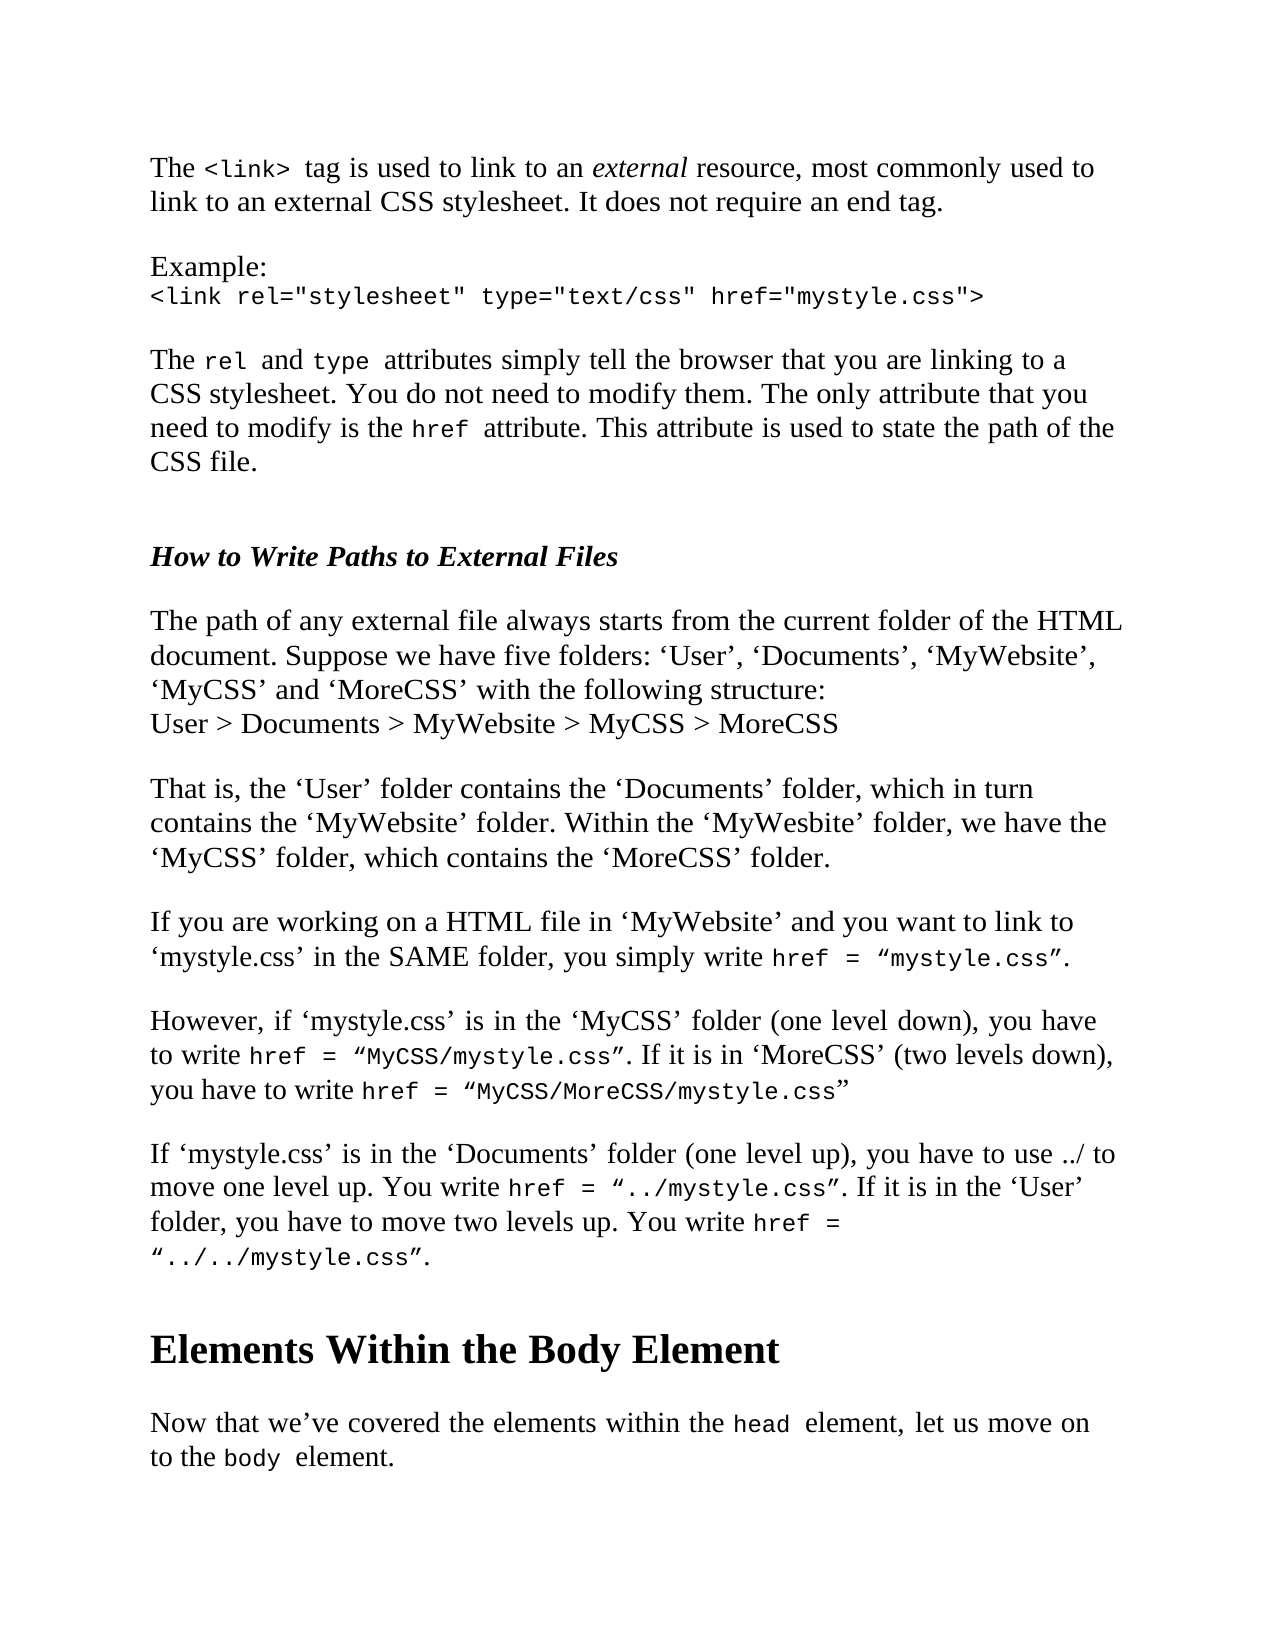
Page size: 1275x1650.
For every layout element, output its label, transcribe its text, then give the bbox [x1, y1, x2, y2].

text However, if ‘mystyle.css’ is in the ‘MyCSS’ folder (one level down), you have to write href = “MyCSS/mystyle.css”. If it is in ‘MoreCSS’ (two levels down), you have to write href = “MyCSS/MoreCSS/mystyle.css” [150, 1003, 1118, 1106]
text Example: [150, 249, 1135, 282]
text That is, the ‘User’ folder contains the ‘Documents’ folder, which in turn contains the ‘MyWebsite’ folder. Within the ‘MyWesbite’ folder, we have the ‘MyCSS’ folder, which contains the ‘MoreCSS’ folder. [150, 771, 1125, 874]
text If ‘mystyle.css’ is in the ‘Documents’ folder (one level up), you have to use ../ to move one level up. You write href = “../mystyle.css”. If it is in the ‘User’ folder, you have to move two levels up. You write href = “../../mystyle.css”. [150, 1136, 1119, 1273]
text The rel and type attributes simply tell the browser that you are linking to a CSS stylesheet. You do not need to modify them. The only attribute that you need to modify is the href attribute. This attribute is used to state the path of the CSS file. [150, 342, 1119, 478]
text Now that we’ve covered the elements within the head element, let us move on to the body element. [150, 1405, 1093, 1474]
text How to Write Paths to External Files [150, 539, 1135, 572]
text The <link> tag is used to link to an external resource, most commonly used to link to an external CSS stylesheet. It does not require an end tag. [150, 150, 1111, 218]
subtitle Elements Within the Body Element [150, 1324, 1135, 1372]
text <link rel="stylesheet" type="text/css" href="mystyle.css"> [150, 285, 1135, 312]
text User > Documents > MyWebsite > MyCSS > MoreCSS [150, 707, 1135, 740]
text If you are working on a HTML file in ‘MyWebsite’ and you want to link to ‘mystyle.css’ in the SAME folder, you simply write href = “mystyle.css”. [150, 904, 1077, 973]
text The path of any external file always starts from the current folder of the HTML document. Suppose we have five folders: ‘User’, ‘Documents’, ‘MyWebsite’, ‘MyCSS’ and ‘MoreCSS’ with the following structure: [150, 603, 1135, 706]
